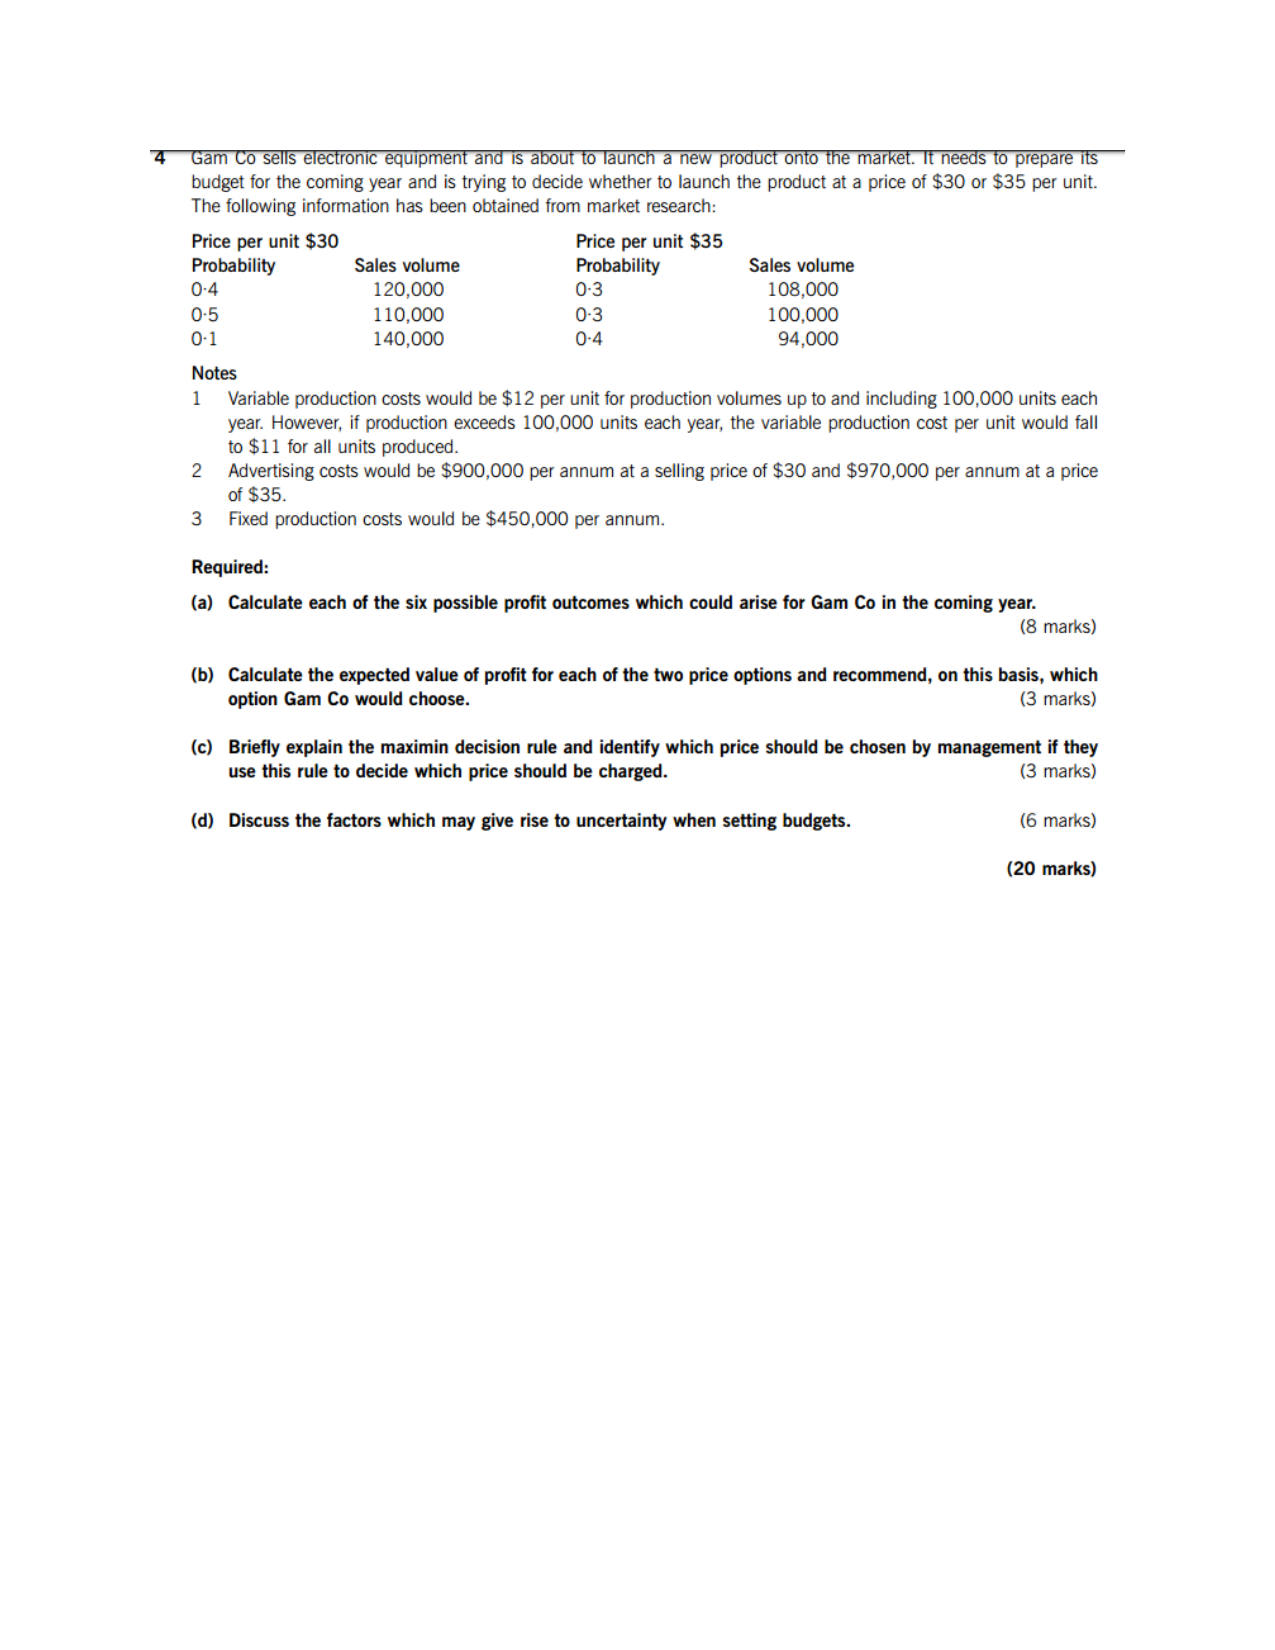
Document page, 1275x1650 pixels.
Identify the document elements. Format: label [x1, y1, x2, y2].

picture [150, 150, 1125, 884]
